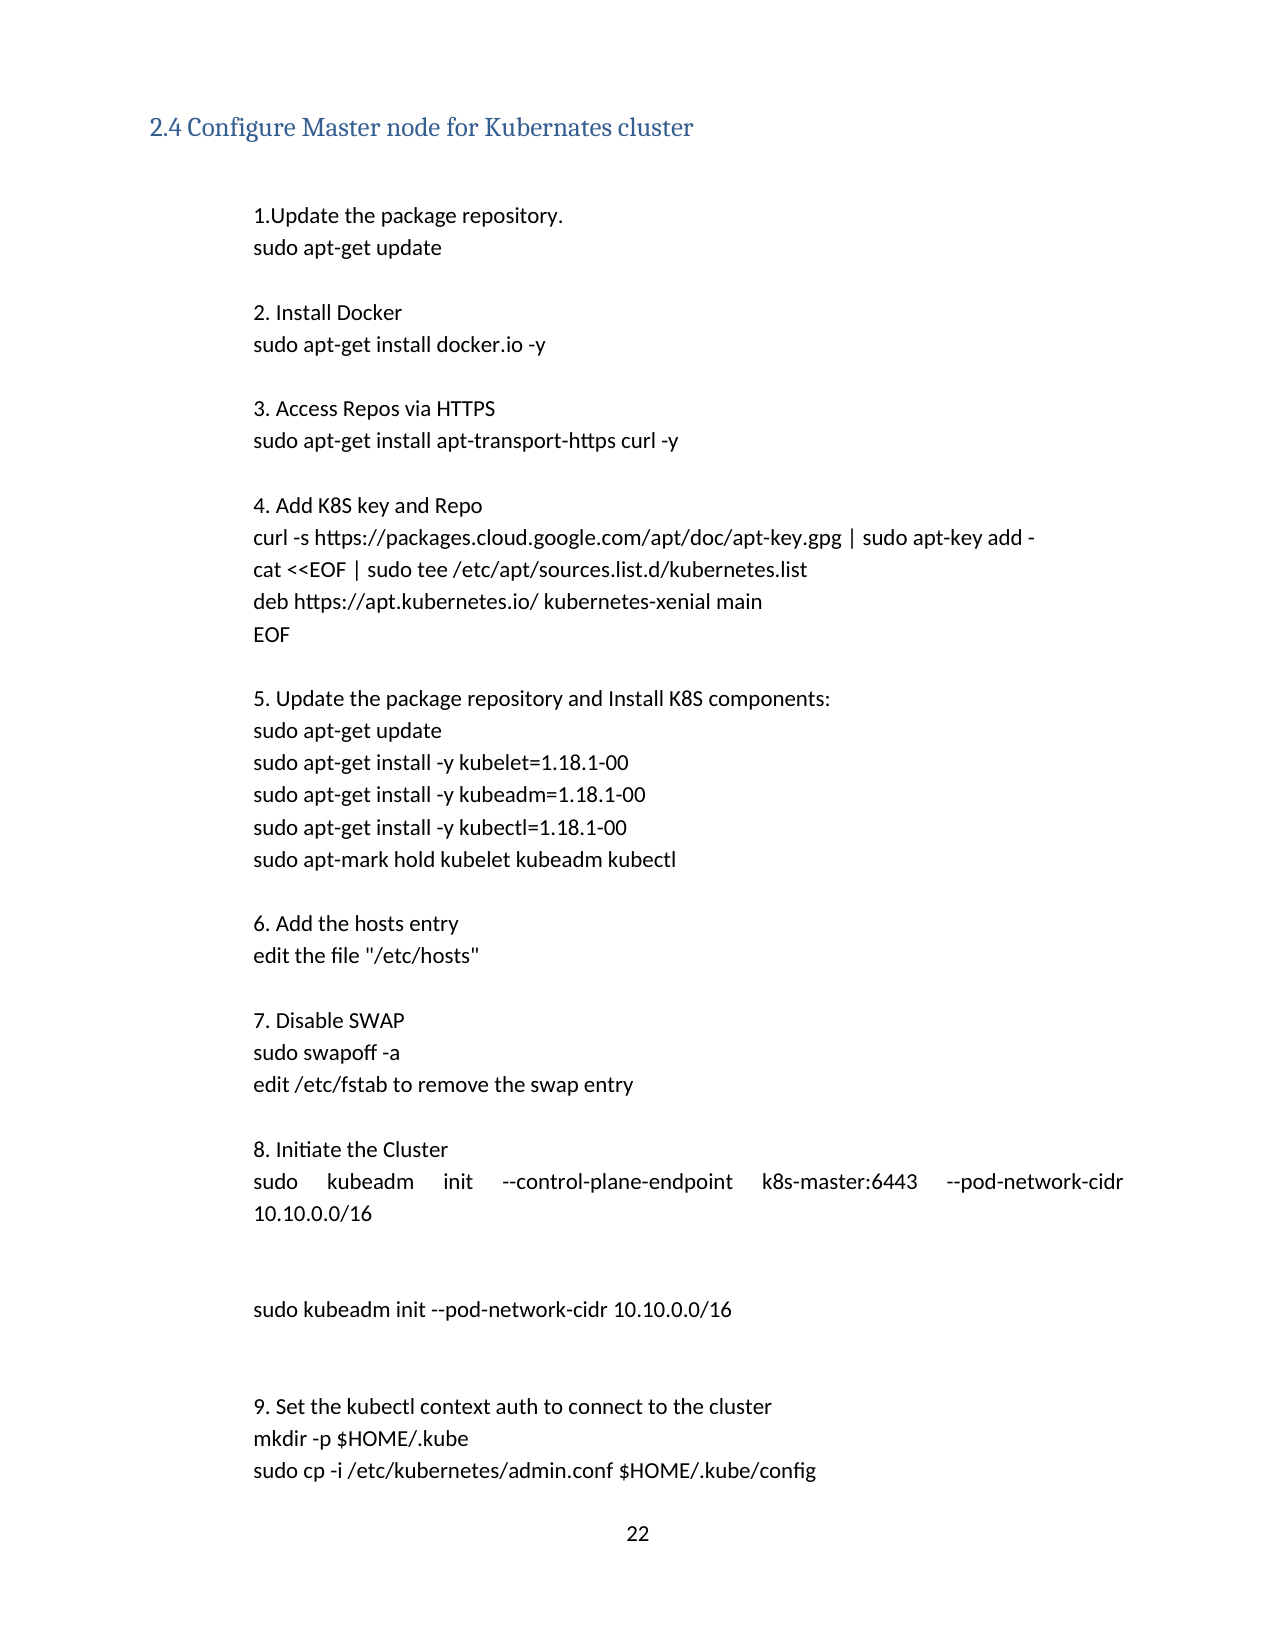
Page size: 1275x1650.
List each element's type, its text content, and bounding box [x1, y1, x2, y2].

list 9. Set the kubectl context auth to connect to the cluster [253, 1392, 1125, 1420]
list mkdir -p $HOME/.kube [253, 1424, 1125, 1452]
list sudo kubeadm init --pod-network-cidr 10.10.0.0/16 [253, 1296, 1125, 1324]
list 8. Initiate the Cluster [253, 1135, 1125, 1163]
list 1.Update the package repository. [253, 201, 1125, 229]
list 5. Update the package repository and Install K8S components: [253, 684, 1125, 712]
list 6. Add the hosts entry [253, 909, 1125, 937]
list 2. Install Docker [253, 298, 1125, 326]
list cat <<EOF | sudo tee /etc/apt/sources.list.d/kubernetes.list [253, 555, 1125, 583]
list sudo apt-get install apt-transport-https curl -y [253, 427, 1125, 454]
list curl -s https://packages.cloud.google.com/apt/doc/apt-key.gpg | sudo apt-key add - [253, 523, 1125, 551]
list sudo apt-get install docker.io -y [253, 330, 1125, 358]
list sudo apt-mark hold kubelet kubeadm kubectl [253, 845, 1125, 873]
subtitle 2.4 Configure Master node for Kubernates cluster [150, 112, 1125, 144]
list sudo kubeadm init --control-plane-endpoint k8s-master:6443 --pod-network-cidr 10.10.0.0/16 [253, 1167, 1125, 1227]
list 3. Access Repos via HTTPS [253, 394, 1125, 422]
list sudo swapoff -a [253, 1038, 1125, 1066]
list sudo apt-get update [253, 233, 1125, 261]
list edit /etc/fstab to remove the swap entry [253, 1070, 1125, 1098]
list sudo apt-get install -y kubectl=1.18.1-00 [253, 813, 1125, 841]
list EOF [253, 620, 1125, 648]
list sudo cp -i /etc/kubernetes/admin.conf $HOME/.kube/config [253, 1457, 1125, 1484]
list 7. Disable SWAP [253, 1006, 1125, 1034]
list sudo apt-get update [253, 716, 1125, 744]
list sudo apt-get install -y kubelet=1.18.1-00 [253, 748, 1125, 776]
list 4. Add K8S key and Repo [253, 491, 1125, 519]
list edit the file "/etc/hosts" [253, 942, 1125, 969]
list sudo apt-get install -y kubeadm=1.18.1-00 [253, 781, 1125, 809]
list deb https://apt.kubernetes.io/ kubernetes-xenial main [253, 587, 1125, 616]
